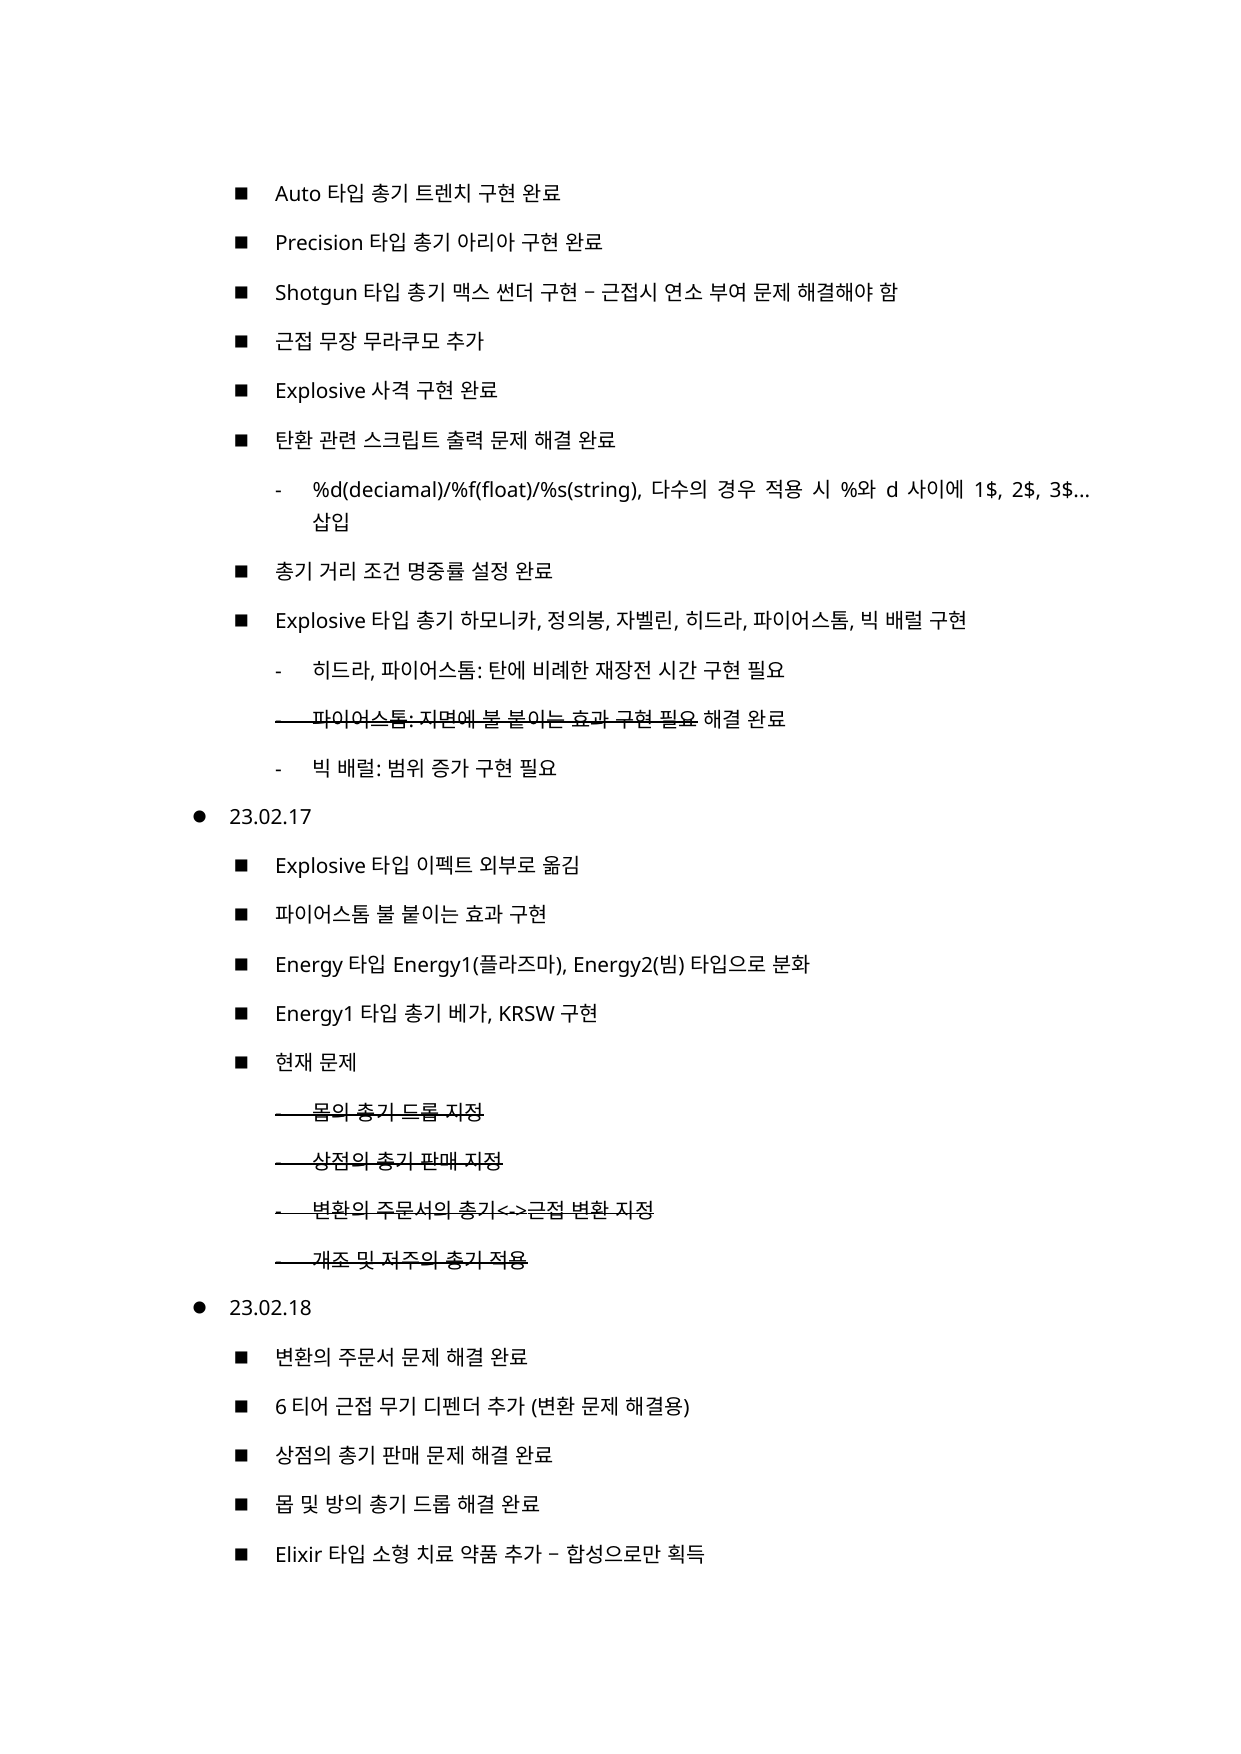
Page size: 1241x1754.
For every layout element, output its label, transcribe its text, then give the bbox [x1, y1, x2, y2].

list 변환의 주문서 문제 해결 완료 [233, 1341, 1090, 1371]
list 현재 문제 [233, 1047, 1090, 1077]
list 6티어 근접 무기 디펜더 추가 (변환 문제 해결용) [233, 1390, 1090, 1420]
list 23.02.17 [192, 802, 1090, 830]
list 히드라, 파이어스톰: 탄에 비례한 재장전 시간 구현 필요 [275, 654, 1090, 684]
list 몹의 총기 드롭 지정 [275, 1096, 1090, 1126]
list 총기 거리 조건 명중률 설정 완료 [233, 555, 1090, 585]
list 상점의 총기 판매 지정 [275, 1145, 1090, 1176]
list 근접 무장 무라쿠모 추가 [233, 325, 1090, 356]
list Energy1 타입 총기 베가, KRSW 구현 [233, 997, 1090, 1028]
list Precision 타입 총기 아리아 구현 완료 [233, 227, 1090, 257]
list 변환의 주문서의 총기<->근접 변환 지정 [275, 1195, 1090, 1225]
list 개조 및 저주의 총기 적용 [275, 1244, 1090, 1274]
list 몹 및 방의 총기 드롭 해결 완료 [233, 1489, 1090, 1519]
list 상점의 총기 판매 문제 해결 완료 [233, 1439, 1090, 1469]
list 파이어스톰 불 붙이는 효과 구현 [233, 899, 1090, 929]
list Explosive 타입 이펙트 외부로 옮김 [233, 849, 1090, 879]
list Auto 타입 총기 트렌치 구현 완료 [233, 177, 1090, 207]
list Explosive 사격 구현 완료 [233, 374, 1090, 405]
list Energy 타입 Energy1(플라즈마), Energy2(빔) 타입으로 분화 [233, 948, 1090, 978]
list Explosive 타입 총기 하모니카, 정의봉, 자벨린, 히드라, 파이어스톰, 빅 배럴 구현 [233, 604, 1090, 635]
list Elixir 타입 소형 치료 약품 추가 – 합성으로만 획득 [233, 1538, 1090, 1568]
list %d(deciamal)/%f(float)/%s(string), 다수의 경우 적용 시 %와 d 사이에 1$, 2$, 3$... 삽입 [275, 473, 1090, 536]
list Shotgun 타입 총기 맥스 썬더 구현 – 근접시 연소 부여 문제 해결해야 함 [233, 276, 1090, 306]
list 23.02.18 [192, 1293, 1090, 1322]
list 파이어스톰: 지면에 불 붙이는 효과 구현 필요 해결 완료 [275, 703, 1090, 733]
list 탄환 관련 스크립트 출력 문제 해결 완료 [233, 424, 1090, 454]
list 빅 배럴: 범위 증가 구현 필요 [275, 753, 1090, 783]
